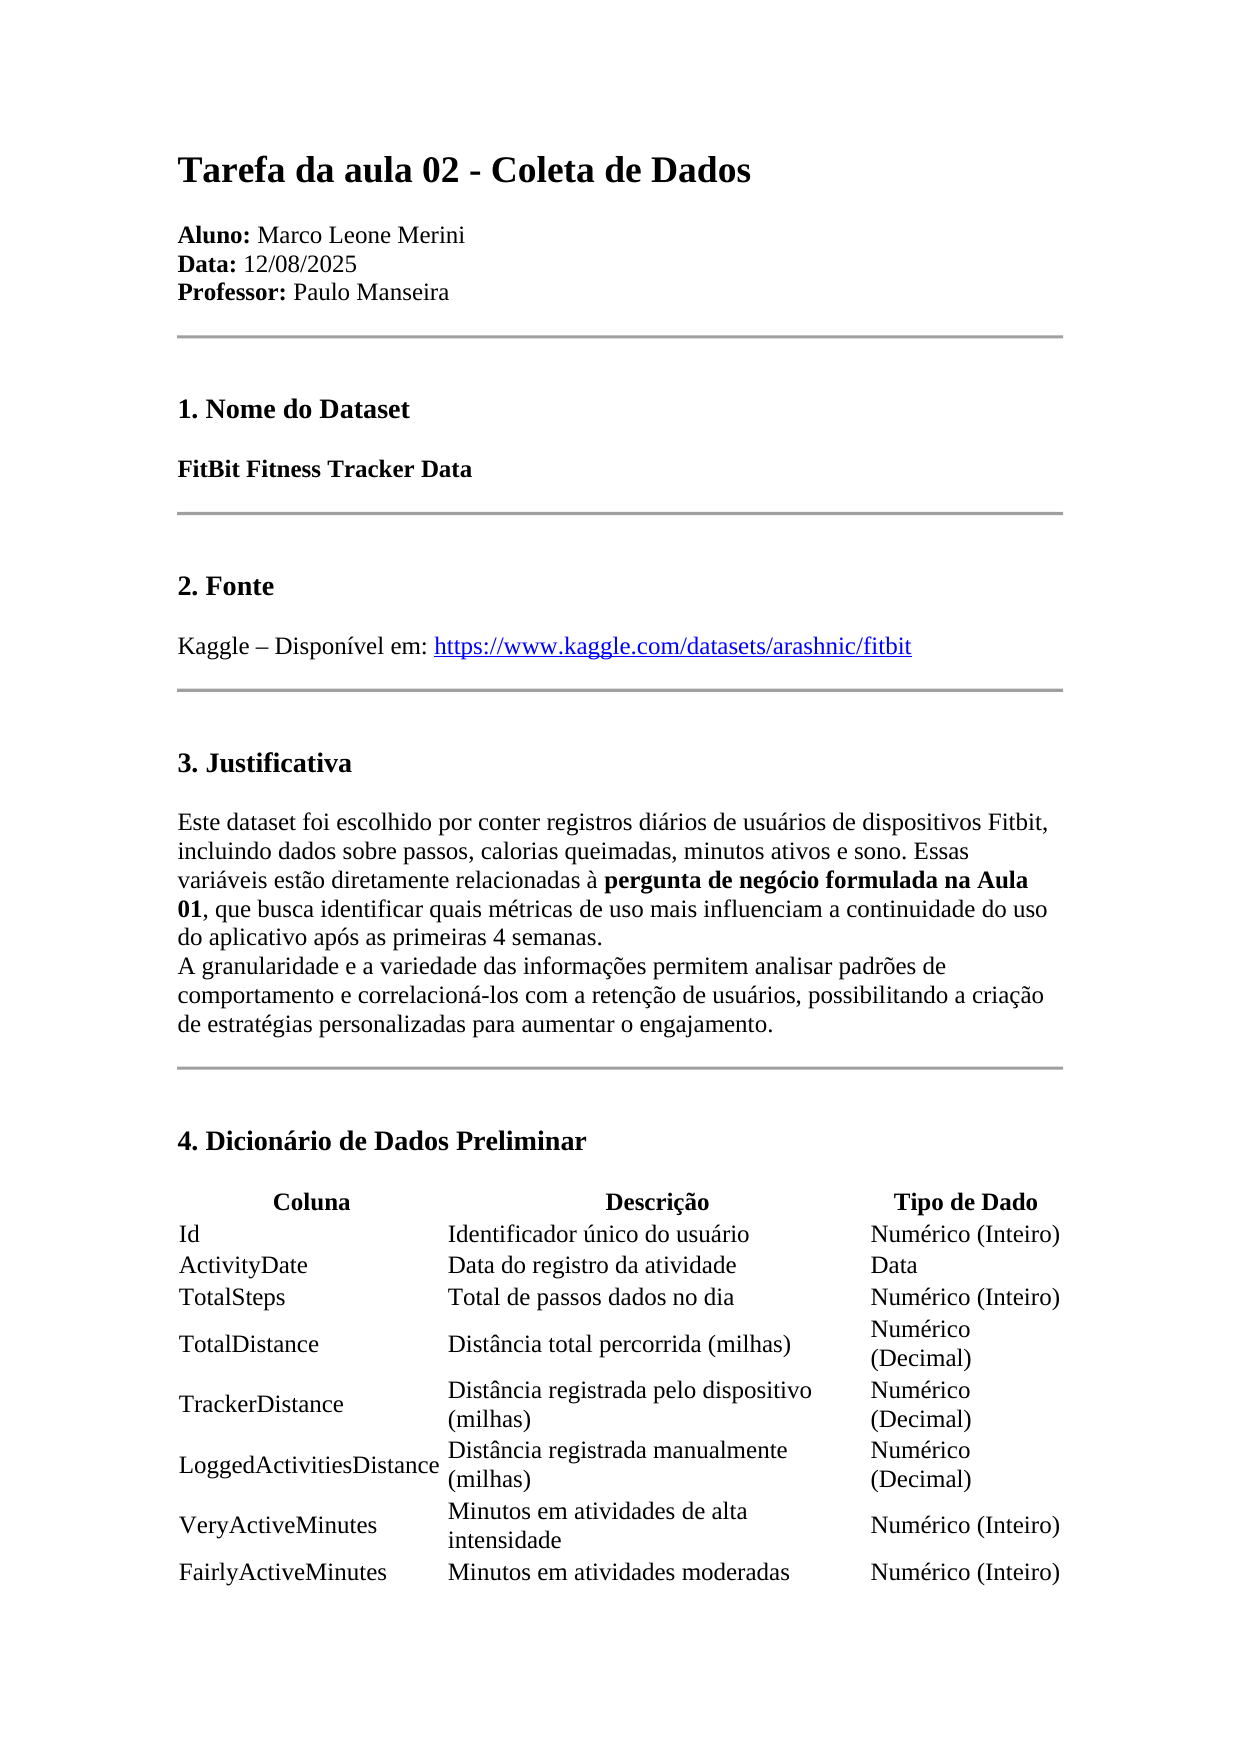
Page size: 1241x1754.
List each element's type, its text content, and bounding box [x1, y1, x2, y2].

table_header Tipo de Dado [869, 1185, 1063, 1217]
table_cell FairlyActiveMinutes [177, 1555, 446, 1587]
table_cell Numérico (Inteiro) [869, 1495, 1063, 1555]
table_cell Data do registro da atividade [446, 1249, 869, 1281]
table_cell TrackerDistance [177, 1374, 446, 1434]
text FitBit Fitness Tracker Data [177, 454, 1063, 483]
text Aluno: Marco Leone Merini Data: 12/08/2025 Professor: Paulo Manseira [177, 220, 1063, 306]
text Kaggle – Disponível em: https://www.kaggle.com/datasets/arashnic/fitbit [177, 631, 1063, 659]
table_cell Minutos em atividades moderadas [446, 1555, 869, 1587]
table_cell Numérico (Inteiro) [869, 1281, 1063, 1313]
text 1. Nome do Dataset [177, 392, 1063, 425]
text 2. Fonte [177, 569, 1063, 602]
table_cell Numérico (Inteiro) [869, 1217, 1063, 1249]
table_cell Distância registrada manualmente (milhas) [446, 1434, 869, 1495]
table_cell Distância total percorrida (milhas) [446, 1313, 869, 1373]
table_cell Data [869, 1249, 1063, 1281]
table_cell Numérico (Inteiro) [869, 1555, 1063, 1587]
table_cell VeryActiveMinutes [177, 1495, 446, 1555]
table_cell Minutos em atividades de alta intensidade [446, 1495, 869, 1555]
table_cell Identificador único do usuário [446, 1217, 869, 1249]
table_cell TotalSteps [177, 1281, 446, 1313]
table_cell Numérico (Decimal) [869, 1374, 1063, 1434]
table_cell Distância registrada pelo dispositivo (milhas) [446, 1374, 869, 1434]
table_cell ActivityDate [177, 1249, 446, 1281]
table_cell Total de passos dados no dia [446, 1281, 869, 1313]
table_cell Id [177, 1217, 446, 1249]
table_header Descrição [446, 1185, 869, 1217]
table_cell TotalDistance [177, 1313, 446, 1373]
table_cell LoggedActivitiesDistance [177, 1434, 446, 1495]
table_cell Numérico (Decimal) [869, 1313, 1063, 1373]
table_cell Numérico (Decimal) [869, 1434, 1063, 1495]
table_header Coluna [177, 1185, 446, 1217]
text Tarefa da aula 02 - Coleta de Dados [177, 148, 1063, 191]
text Este dataset foi escolhido por conter registros diários de usuários de dispositivos Fitbit, incluindo dados sobre passos, calorias queimadas, minutos ativos e sono. Essas variáveis estão diretamente relacionadas à pergunta de negócio formulada na Aula 01, que busca identificar quais métricas de uso mais influenciam a continuidade do uso do aplicativo após as primeiras 4 semanas. A granularidade e a variedade das informações permitem analisar padrões de comportamento e correlacioná-los com a retenção de usuários, possibilitando a criação de estratégias personalizadas para aumentar o engajamento. [177, 807, 1063, 1037]
text 4. Dicionário de Dados Preliminar [177, 1124, 1063, 1156]
text 3. Justificativa [177, 746, 1063, 778]
